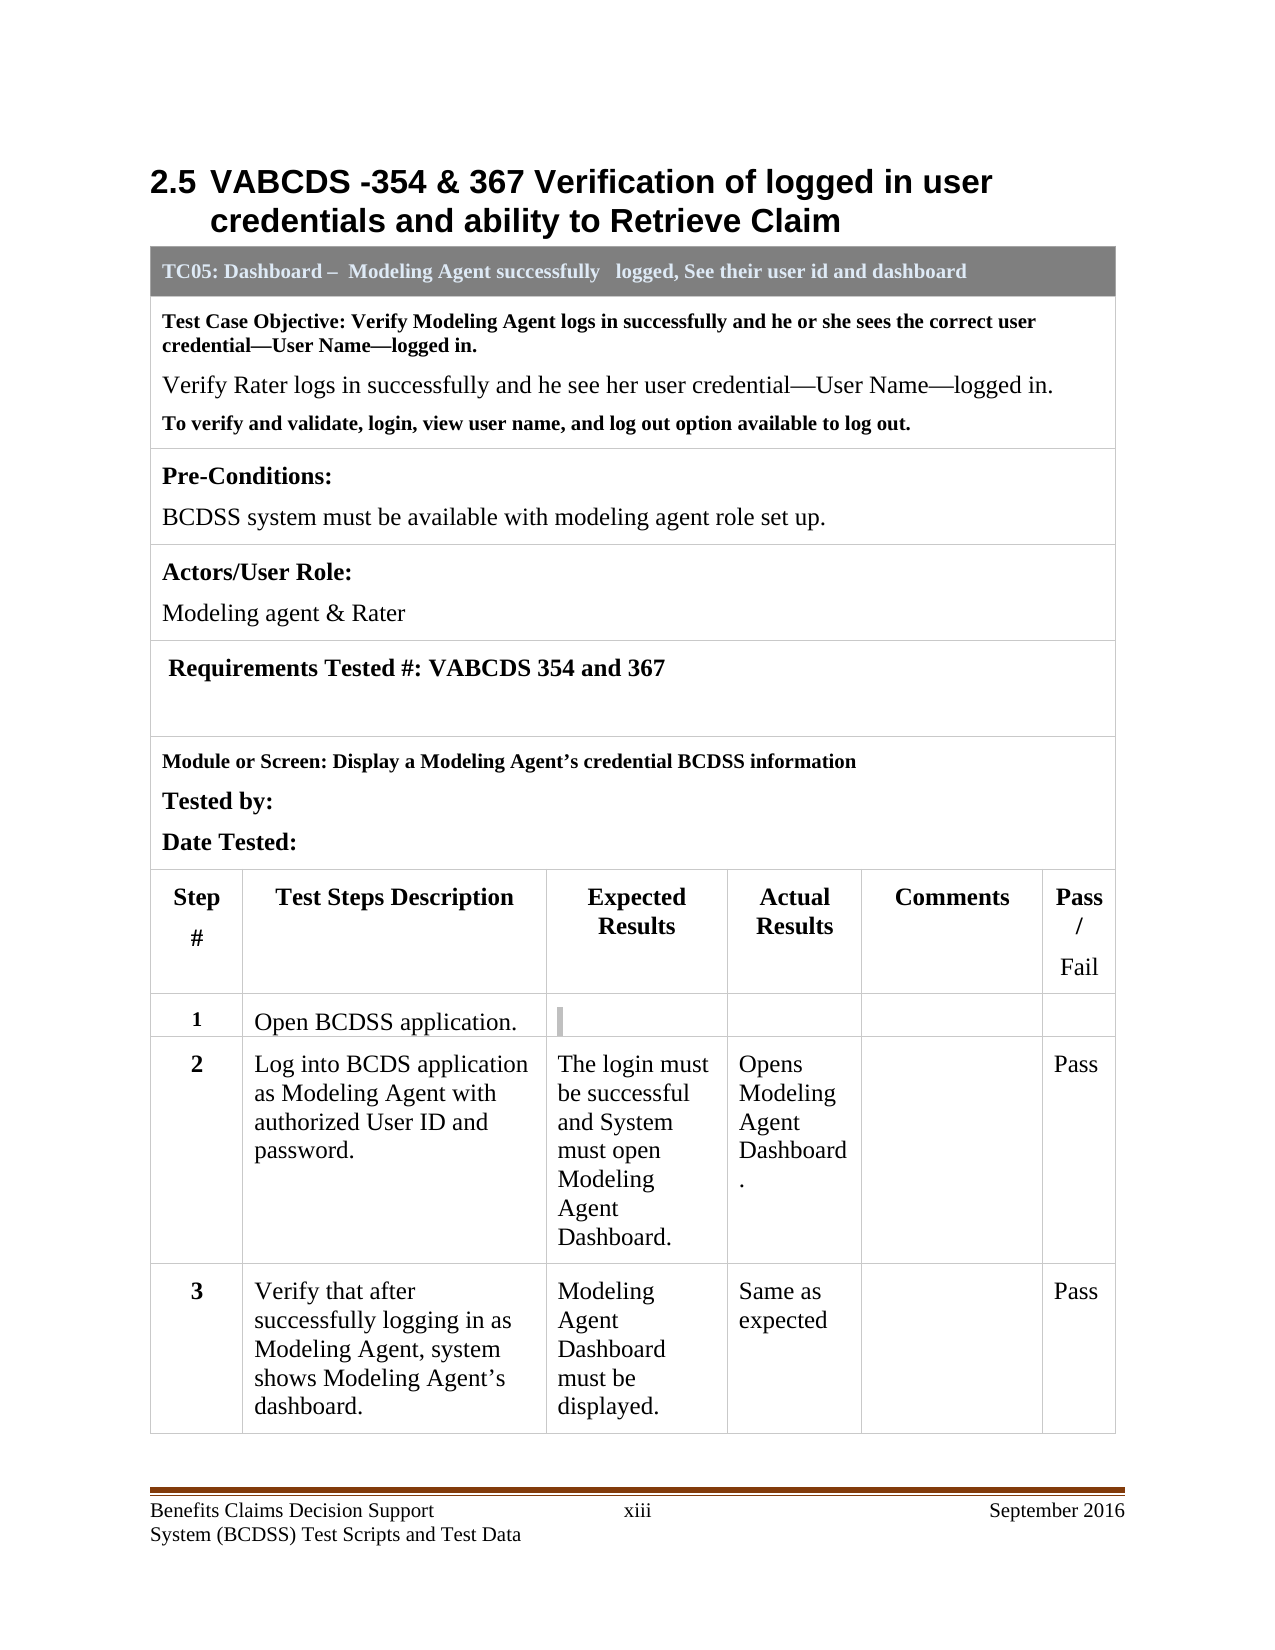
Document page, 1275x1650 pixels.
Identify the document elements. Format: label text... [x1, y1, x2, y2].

table_cell Open BCDSS application. [243, 994, 546, 1036]
table_cell Comments [862, 870, 1042, 993]
table_cell Opens Modeling Agent Dashboard. [728, 1037, 861, 1263]
table_cell 3 [151, 1264, 242, 1433]
table_cell Requirements Tested #: VABCDS 354 and 367 [151, 641, 1115, 736]
table_cell Step # [151, 870, 242, 993]
table_cell Modeling Agent Dashboard must be displayed. [547, 1264, 727, 1433]
table_cell 1 [151, 994, 242, 1036]
table_cell [728, 994, 861, 1036]
table_header TC05: Dashboard – Modeling Agent successfully logged, See their user id and dashboard [151, 247, 1115, 296]
table_cell Verify that after successfully logging in as Modeling Agent, system shows Modeling Agent’s dashboard. [243, 1264, 546, 1433]
subtitle VABCDS -354 & 367 Verification of logged in user credentials and ability to Retrieve Claim [150, 162, 1125, 239]
table_cell Log into BCDS application as Modeling Agent with authorized User ID and password. [243, 1037, 546, 1263]
table_cell [1043, 994, 1115, 1036]
table_cell Test Case Objective: Verify Modeling Agent logs in successfully and he or she sees the correct user credential—User Name—logged in. Verify Rater logs in successfully and he see her user credential—User Name—logged in. To verify and validate, login, view user name, and log out option available to log out. [151, 297, 1115, 448]
table_cell [862, 1037, 1042, 1263]
table_cell [547, 994, 727, 1036]
table_cell Actors/User Role: Modeling agent & Rater [151, 545, 1115, 640]
table_cell [862, 1264, 1042, 1433]
table_cell The login must be successful and System must open Modeling Agent Dashboard. [547, 1037, 727, 1263]
table_cell Pre-Conditions: BCDSS system must be available with modeling agent role set up. [151, 449, 1115, 544]
table_cell Actual Results [728, 870, 861, 993]
table_cell Same as expected [728, 1264, 861, 1433]
table_cell Module or Screen: Display a Modeling Agent’s credential BCDSS information Tested by: Date Tested: [151, 737, 1115, 868]
table_cell Test Steps Description [243, 870, 546, 993]
table_cell Pass [1043, 1264, 1115, 1433]
table_cell [862, 994, 1042, 1036]
table_cell 2 [151, 1037, 242, 1263]
table_cell Pass/ Fail [1043, 870, 1115, 993]
table_cell Pass [1043, 1037, 1115, 1263]
table_cell Expected Results [547, 870, 727, 993]
